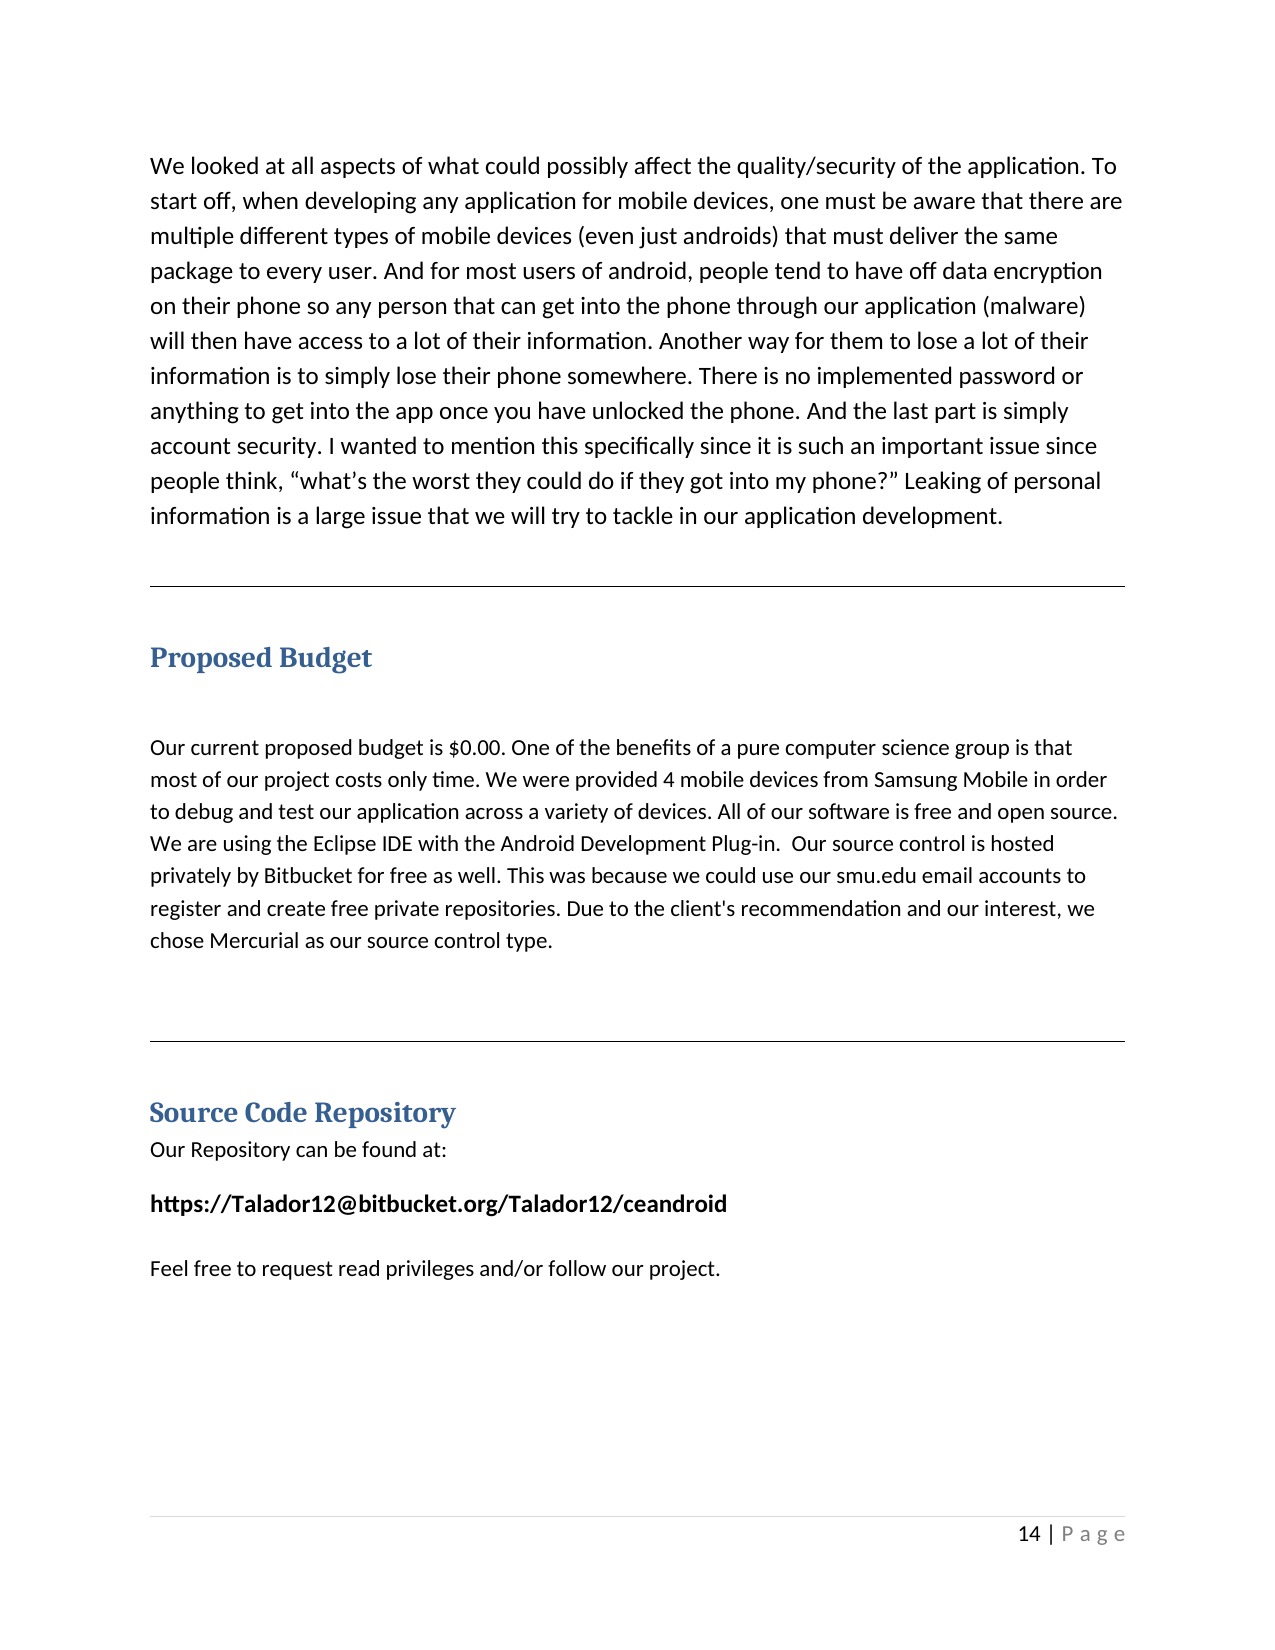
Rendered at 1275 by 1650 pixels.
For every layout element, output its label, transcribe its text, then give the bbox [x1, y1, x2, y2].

text Our current proposed budget is $0.00. One of the benefits of a pure computer science group is that most of our project costs only time. We were provided 4 mobile devices from Samsung Mobile in order to debug and test our application across a variety of devices. All of our software is free and open source. We are using the Eclipse IDE with the Android Development Plug-in. Our source control is hosted privately by Bitbucket for free as well. This was because we could use our smu.edu email accounts to register and create free private repositories. Due to the client's recommendation and our interest, we chose Mercurial as our source control type. [150, 733, 1125, 986]
text Feel free to request read privileges and/or follow our project. [150, 1222, 1125, 1283]
text https://Talador12@bitbucket.org/Talador12/ceandroid [150, 1188, 1125, 1218]
text We looked at all aspects of what could possibly affect the quality/security of the application. To start off, when developing any application for mobile devices, one must be aware that there are multiple different types of mobile devices (even just androids) that must deliver the same package to every user. And for most users of android, people tend to have off data encryption on their phone so any person that can get into the phone through our application (malware) will then have access to a lot of their information. Another way for them to lose a lot of their information is to simply lose their phone somewhere. There is no implemented password or anything to get into the app once you have unlocked the phone. And the last part is simply account security. I wanted to mention this specifically since it is such an important issue since people think, “what’s the worst they could do if they got into my phone?” Leaking of personal information is a large issue that we will try to tackle in our application development. [150, 150, 1125, 531]
subtitle Proposed Budget [150, 641, 1125, 675]
subtitle Source Code Repository [150, 1096, 1125, 1130]
text Our Repository can be found at: [150, 1135, 1125, 1163]
